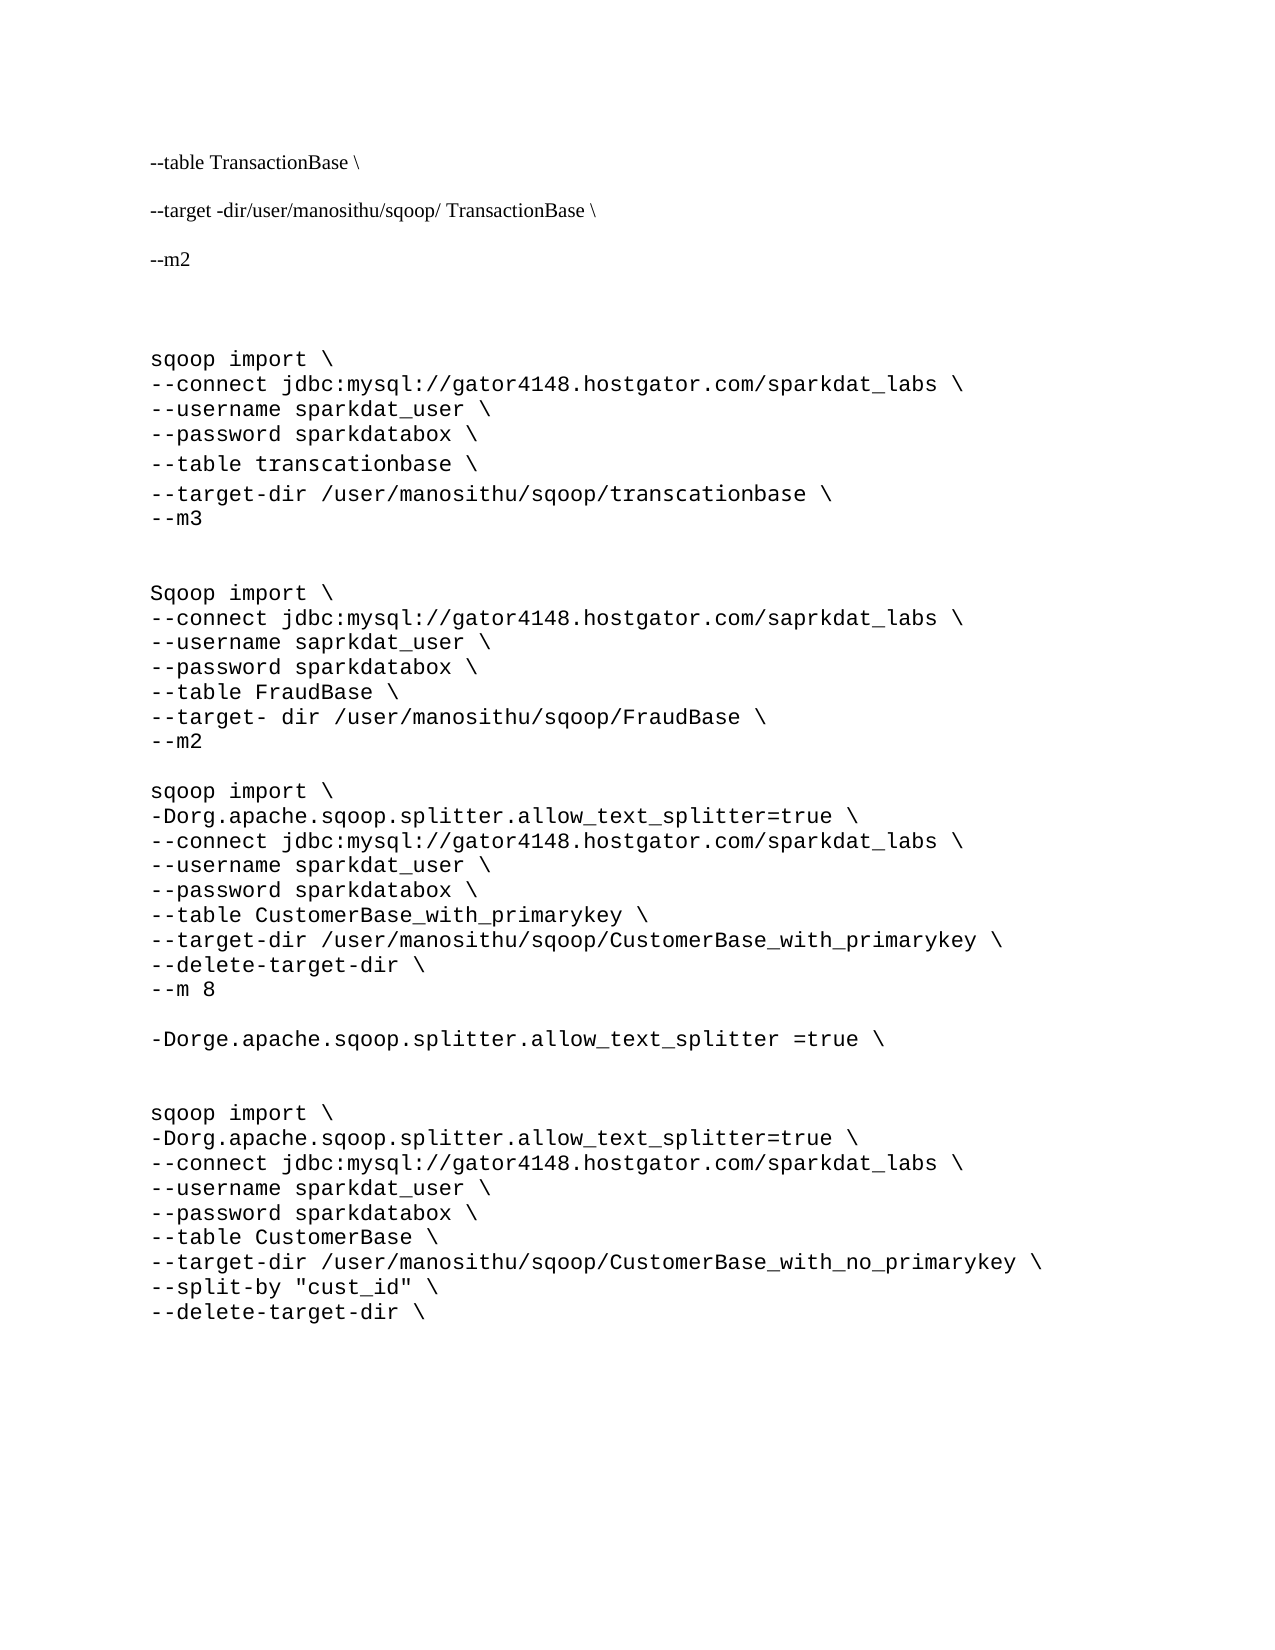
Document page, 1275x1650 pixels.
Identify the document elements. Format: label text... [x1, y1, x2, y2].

text Sqoop import \ [150, 582, 1125, 607]
text --username saprkdat_user \ [150, 631, 1125, 656]
text --password sparkdatabox \ [150, 423, 1125, 447]
text --delete-target-dir \ [150, 954, 1125, 978]
text sqoop import \ [150, 1102, 1125, 1127]
text sqoop import \ [150, 348, 1125, 373]
text --m 8 [150, 978, 1125, 1003]
text --split-by "cust_id" \ [150, 1276, 1125, 1301]
text --m2 [150, 731, 1125, 755]
text --connect jdbc:mysql://gator4148.hostgator.com/saprkdat_labs \ [150, 607, 1125, 631]
text -Dorg.apache.sqoop.splitter.allow_text_splitter=true \ [150, 1127, 1125, 1152]
text --m3 [150, 507, 1125, 532]
text --username sparkdat_user \ [150, 854, 1125, 879]
text --table CustomerBase_with_primarykey \ [150, 904, 1125, 929]
text -Dorge.apache.sqoop.splitter.allow_text_splitter =true \ [150, 1028, 1125, 1053]
text --target-dir /user/manosithu/sqoop/CustomerBase_with_primarykey \ [150, 929, 1125, 954]
text --target-dir /user/manosithu/sqoop/CustomerBase_with_no_primarykey \ [150, 1251, 1125, 1276]
text --password sparkdatabox \ [150, 879, 1125, 904]
text --table transcationbase \ [150, 447, 1125, 477]
text --m2 [150, 247, 1125, 271]
text --target- dir /user/manosithu/sqoop/FraudBase \ [150, 706, 1125, 731]
text --password sparkdatabox \ [150, 1202, 1125, 1226]
text --target-dir /user/manosithu/sqoop/transcationbase \ [150, 477, 1125, 507]
text --delete-target-dir \ [150, 1301, 1125, 1326]
text --table CustomerBase \ [150, 1226, 1125, 1251]
text -Dorg.apache.sqoop.splitter.allow_text_splitter=true \ [150, 805, 1125, 830]
text --password sparkdatabox \ [150, 656, 1125, 681]
text --username sparkdat_user \ [150, 398, 1125, 423]
text --target -dir/user/manosithu/sqoop/ TransactionBase \ [150, 198, 1125, 222]
text --connect jdbc:mysql://gator4148.hostgator.com/sparkdat_labs \ [150, 373, 1125, 398]
text --connect jdbc:mysql://gator4148.hostgator.com/sparkdat_labs \ [150, 830, 1125, 854]
text --username sparkdat_user \ [150, 1177, 1125, 1202]
text --table FraudBase \ [150, 681, 1125, 706]
text --connect jdbc:mysql://gator4148.hostgator.com/sparkdat_labs \ [150, 1152, 1125, 1177]
text --table TransactionBase \ [150, 150, 1125, 174]
text sqoop import \ [150, 780, 1125, 805]
